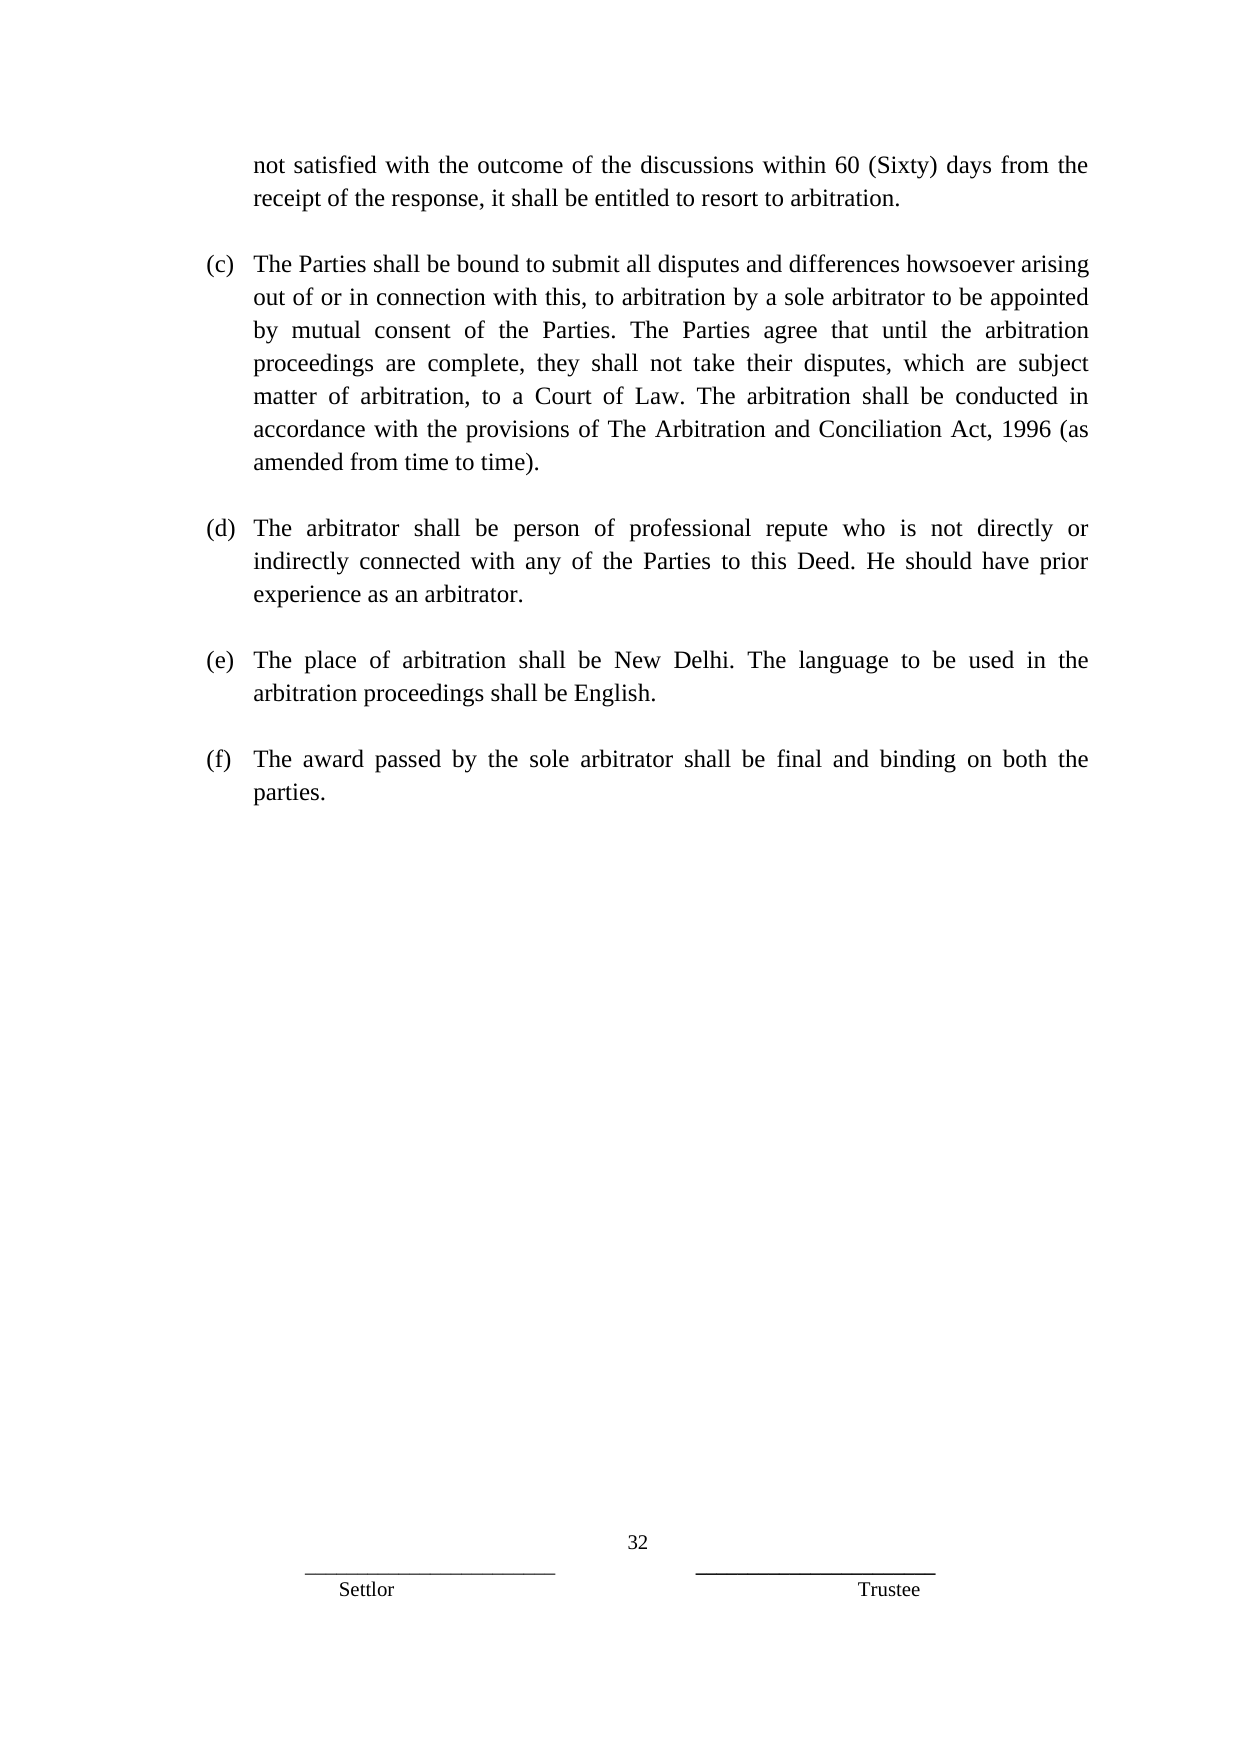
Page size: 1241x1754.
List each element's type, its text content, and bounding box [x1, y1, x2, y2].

list The Parties shall be bound to submit all disputes and differences howsoever arising out of or in connection with this, to arbitration by a sole arbitrator to be appointed by mutual consent of the Parties. The Parties agree that until the arbitration proceedings are complete, they shall not take their disputes, which are subject matter of arbitration, to a Court of Law. The arbitration shall be conducted in accordance with the provisions of The Arbitration and Conciliation Act, 1996 (as amended from time to time). [206, 249, 1090, 476]
list The arbitrator shall be person of professional repute who is not directly or indirectly connected with any of the Parties to this Deed. He should have prior experience as an arbitrator. [206, 513, 1090, 608]
list The award passed by the sole arbitrator shall be final and binding on both the parties. [206, 744, 1090, 806]
list The place of arbitration shall be New Delhi. The language to be used in the arbitration proceedings shall be English. [206, 645, 1090, 707]
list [206, 150, 1090, 212]
